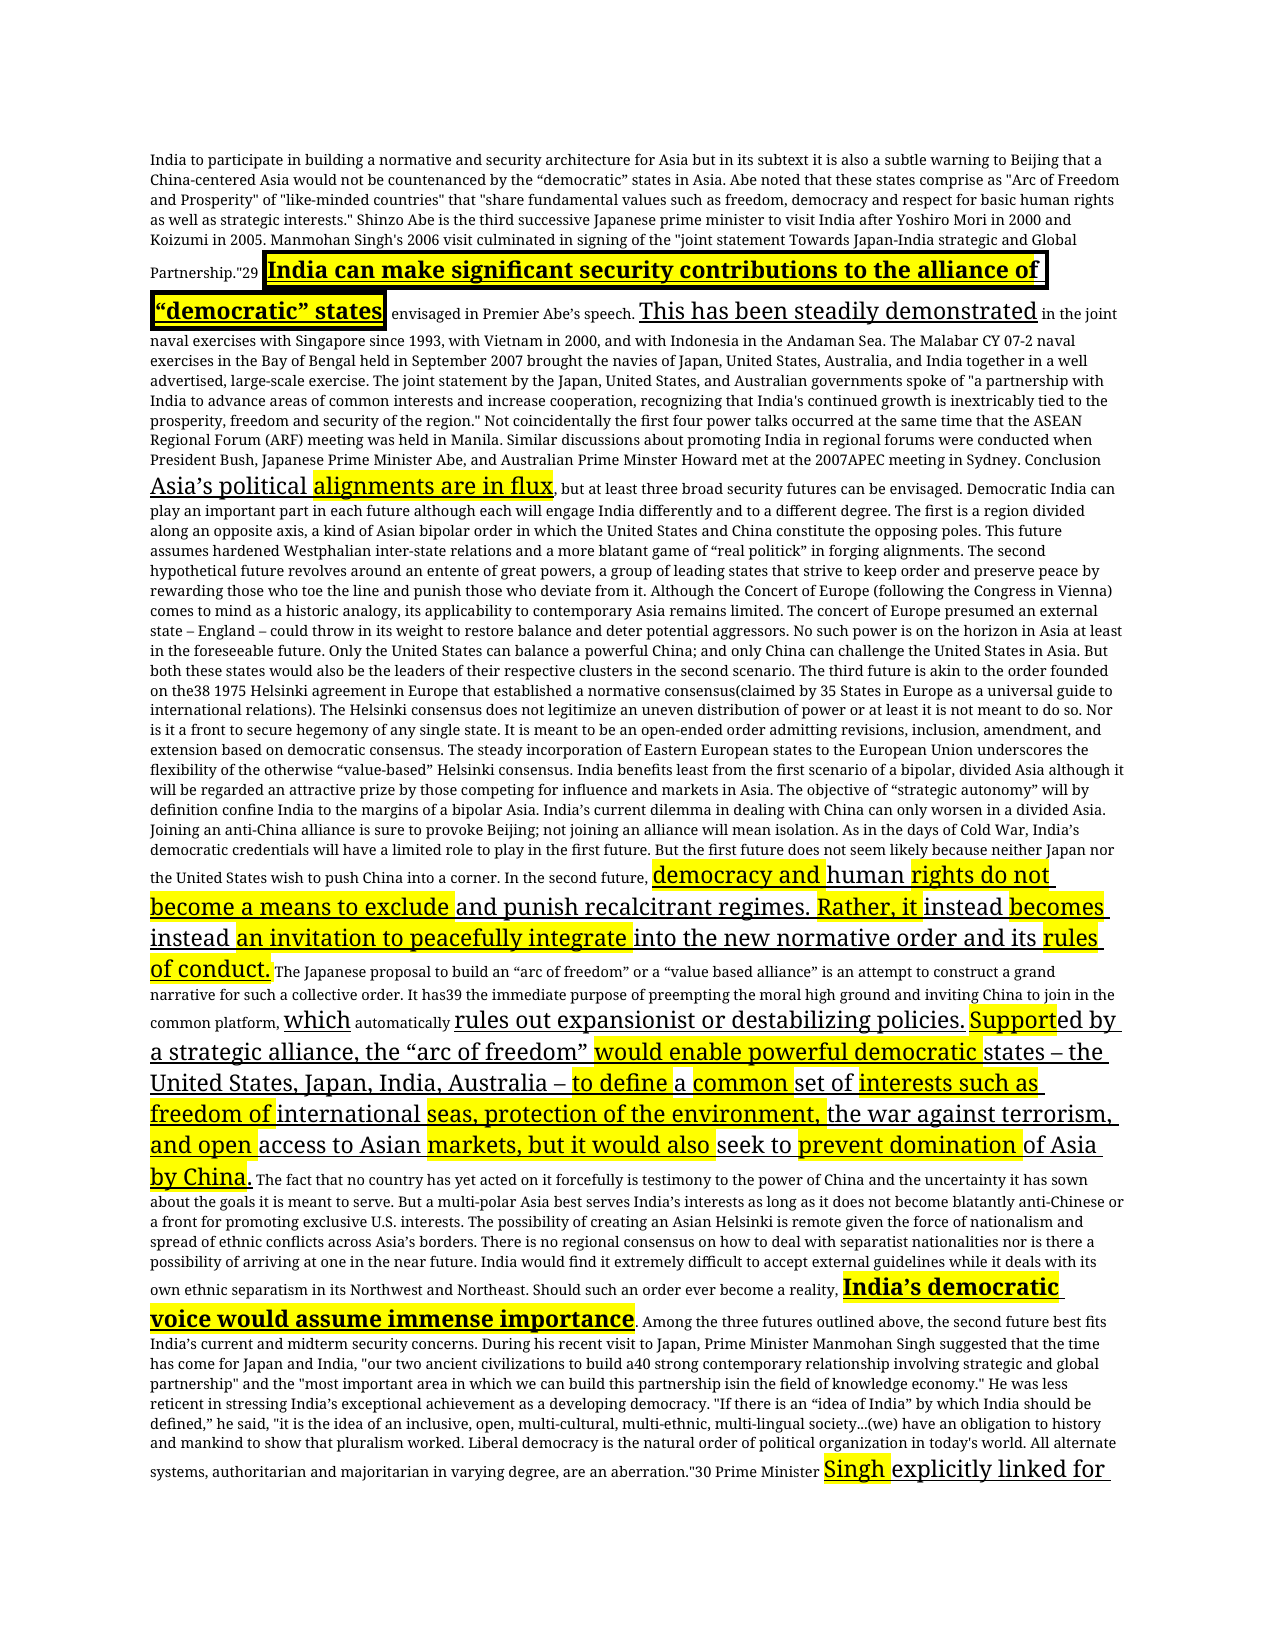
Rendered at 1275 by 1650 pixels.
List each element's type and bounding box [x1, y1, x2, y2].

text [150, 150, 1125, 1484]
